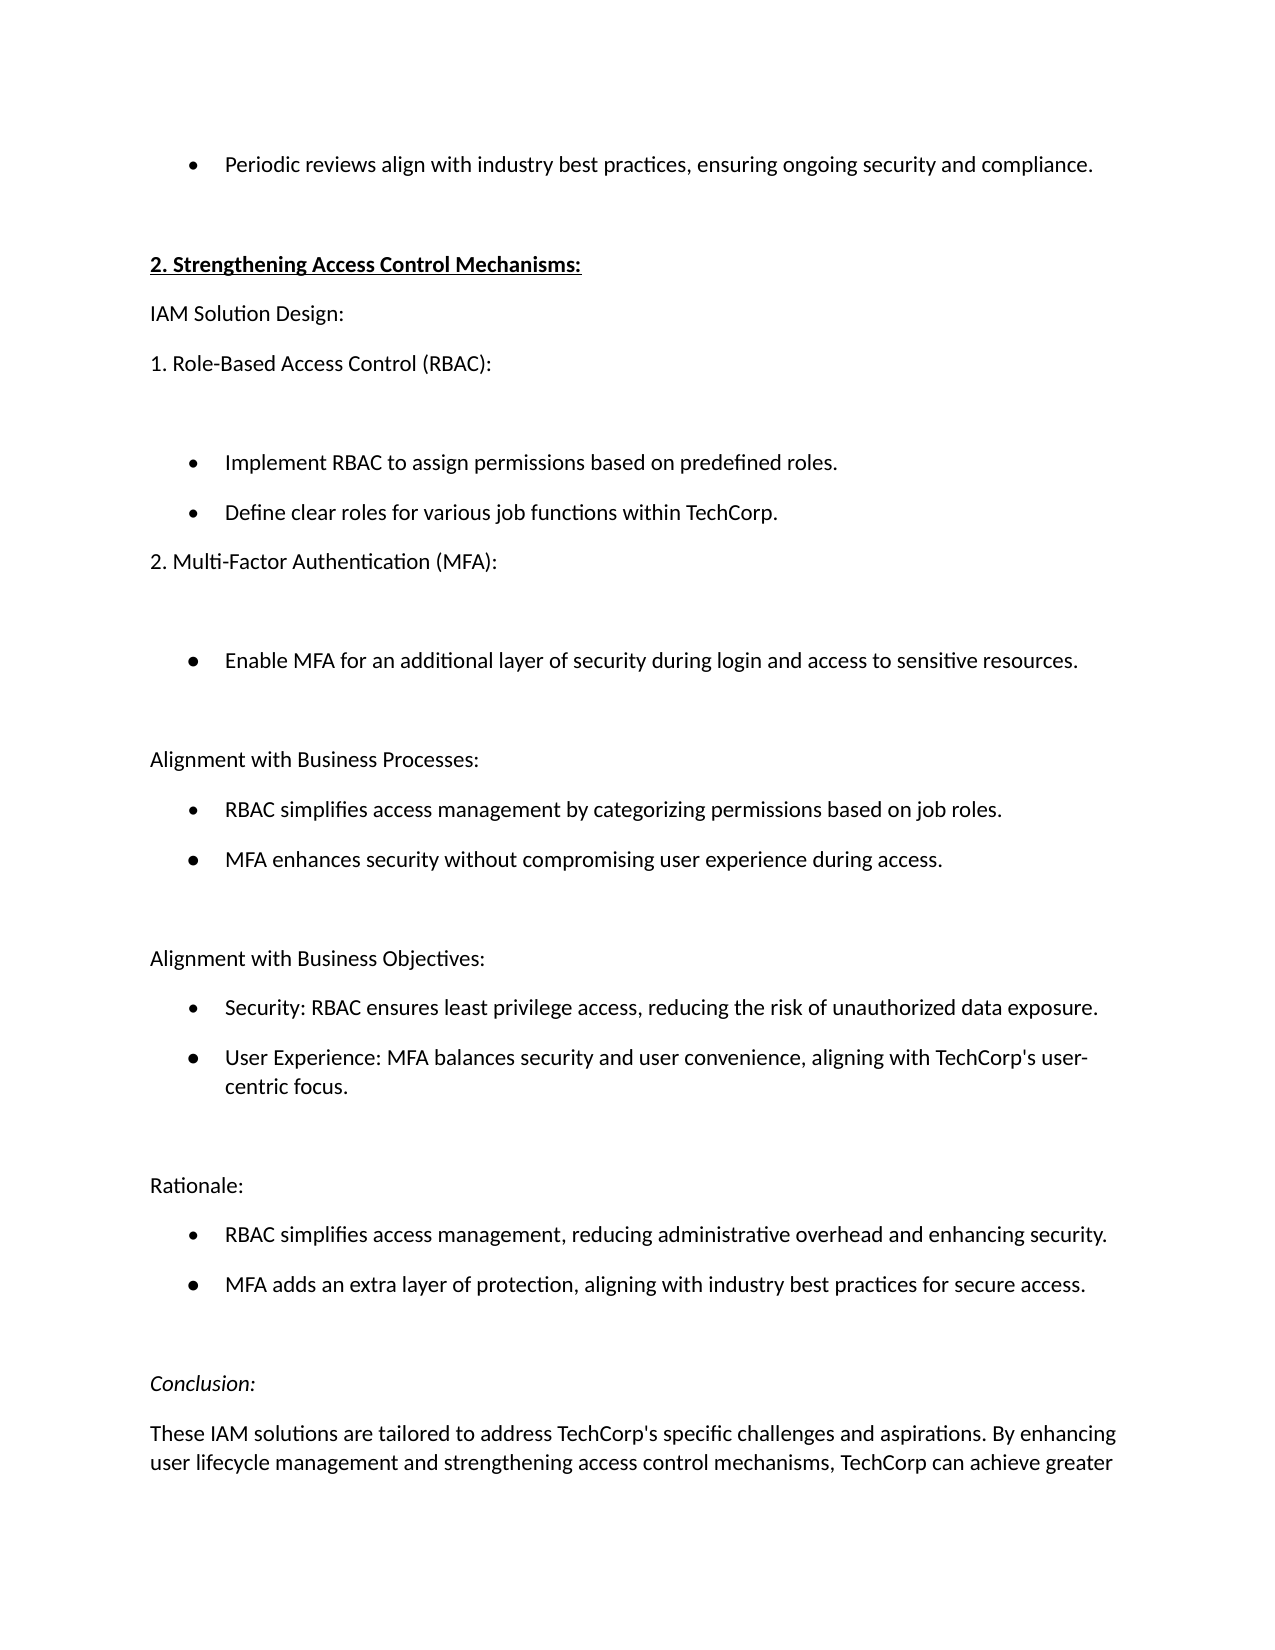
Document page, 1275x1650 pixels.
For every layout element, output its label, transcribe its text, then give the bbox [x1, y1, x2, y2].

text Alignment with Business Objectives: [150, 943, 1125, 972]
list Enable MFA for an additional layer of security during login and access to sensitive resources. [187, 646, 1125, 674]
list Define clear roles for various job functions within TechCorp. [187, 497, 1125, 526]
list Implement RBAC to assign permissions based on predefined roles. [187, 447, 1125, 476]
list MFA adds an extra layer of protection, aligning with industry best practices for secure access. [187, 1269, 1125, 1298]
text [150, 1418, 1125, 1476]
text Alignment with Business Processes: [150, 745, 1125, 774]
text IAM Solution Design: [150, 299, 1125, 327]
list RBAC simplifies access management by categorizing permissions based on job roles. [187, 794, 1125, 823]
text 2. Strengthening Access Control Mechanisms: [150, 249, 1125, 278]
text Rationale: [150, 1170, 1125, 1199]
list MFA enhances security without compromising user experience during access. [187, 844, 1125, 873]
list User Experience: MFA balances security and user convenience, aligning with TechCorp's user-centric focus. [187, 1042, 1125, 1100]
list Security: RBAC ensures least privilege access, reducing the risk of unauthorized data exposure. [187, 993, 1125, 1022]
text 2. Multi-Factor Authentication (MFA): [150, 547, 1125, 575]
text 1. Role-Based Access Control (RBAC): [150, 348, 1125, 377]
list Periodic reviews align with industry best practices, ensuring ongoing security and compliance. [187, 150, 1125, 179]
text Conclusion: [150, 1369, 1125, 1397]
list RBAC simplifies access management, reducing administrative overhead and enhancing security. [187, 1220, 1125, 1249]
